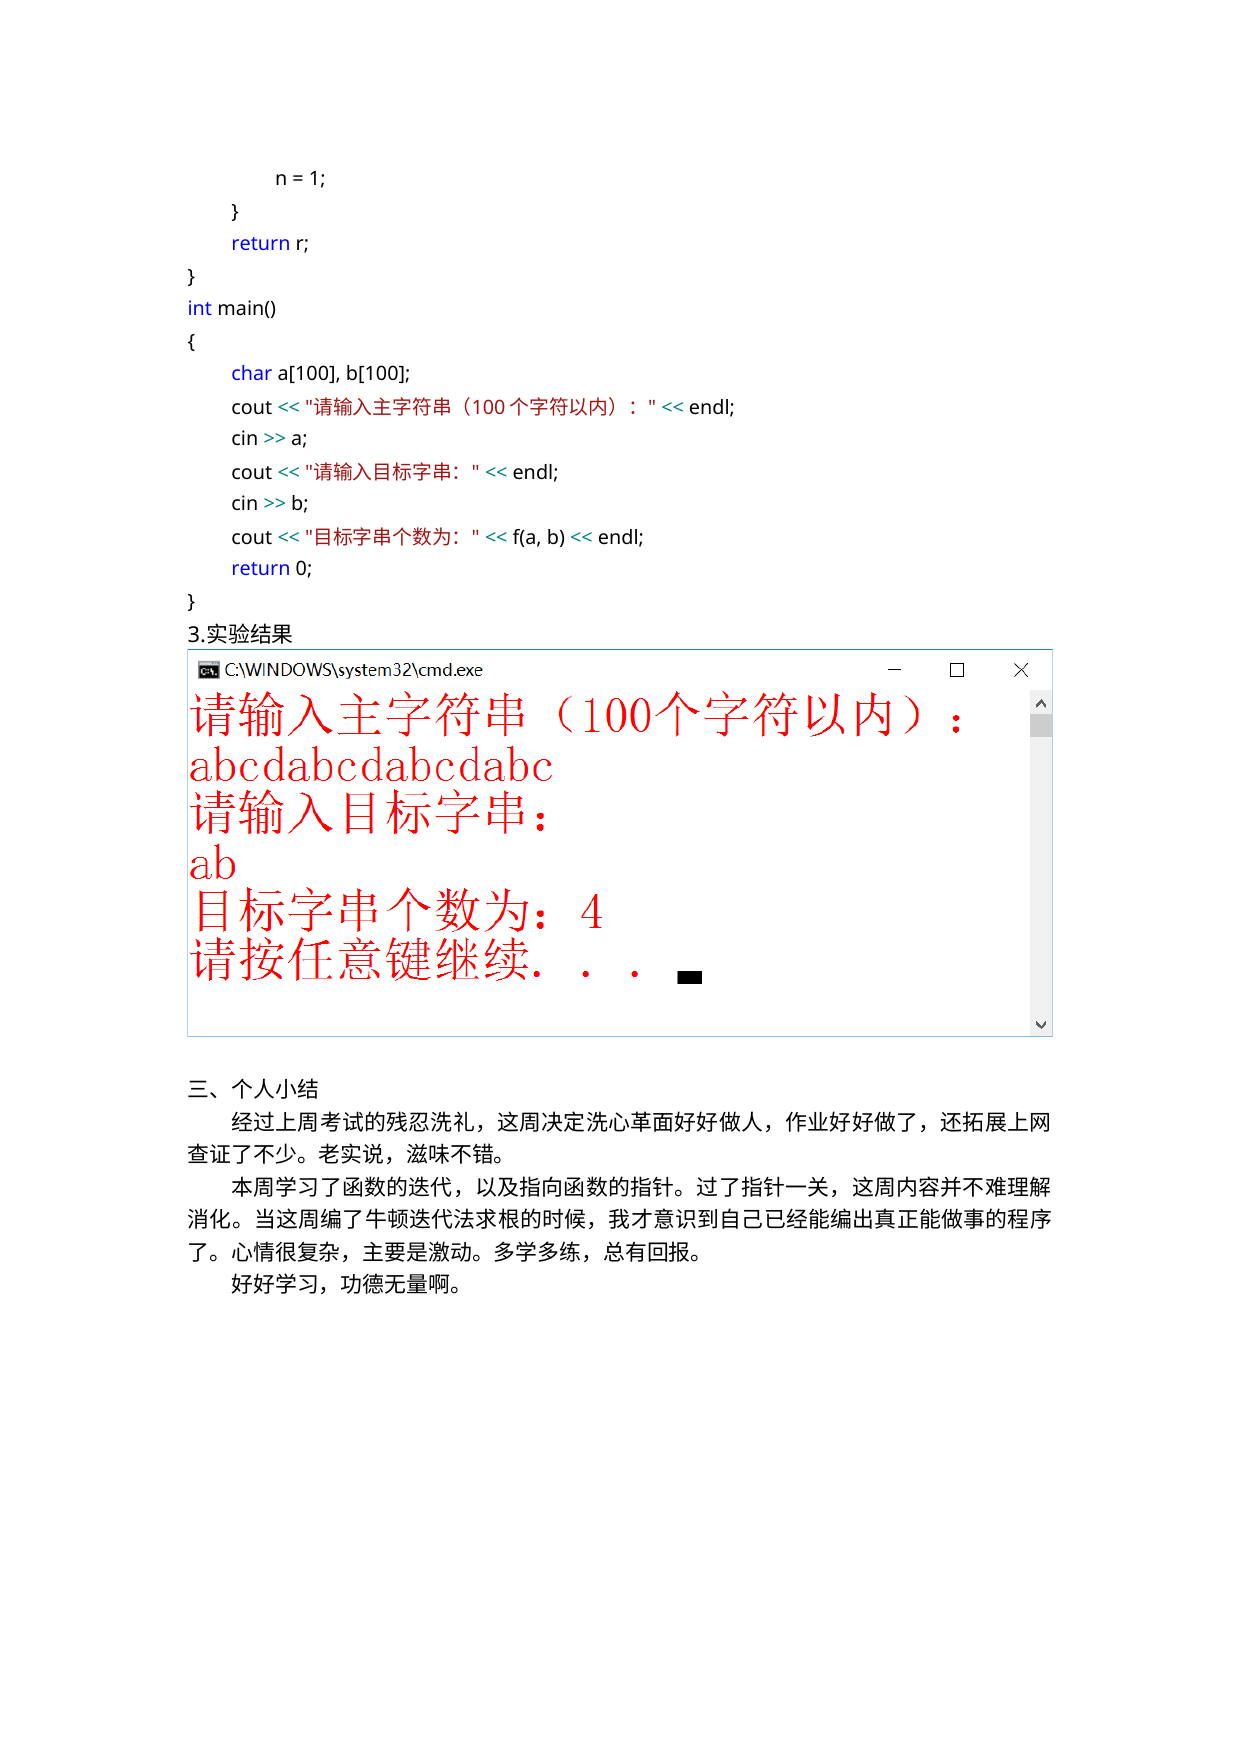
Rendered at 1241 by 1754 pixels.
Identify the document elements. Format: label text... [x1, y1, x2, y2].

text cout << "目标字串个数为：" << f(a, b) << endl; [187, 519, 1053, 552]
text cin >> b; [187, 487, 1053, 519]
text 三、个人小结 [187, 1072, 1053, 1104]
text int main() [187, 292, 1053, 324]
text char a[100], b[100]; [187, 357, 1053, 389]
text cout << "请输入主字符串（100个字符以内）：" << endl; [187, 389, 1053, 422]
text 好好学习，功德无量啊。 [187, 1267, 1053, 1299]
text } [187, 194, 1053, 227]
text n = 1; [187, 162, 1053, 194]
text } [187, 259, 1053, 292]
picture [187, 649, 1053, 1037]
text return 0; [187, 552, 1053, 584]
text 3.实验结果 [187, 617, 1053, 649]
text { [187, 324, 1053, 357]
text cin >> a; [187, 422, 1053, 454]
text return r; [187, 227, 1053, 259]
text 经过上周考试的残忍洗礼，这周决定洗心革面好好做人，作业好好做了，还拓展上网查证了不少。老实说，滋味不错。 [187, 1104, 1053, 1169]
text cout << "请输入目标字串：" << endl; [187, 454, 1053, 487]
text } [187, 584, 1053, 617]
text 本周学习了函数的迭代，以及指向函数的指针。过了指针一关，这周内容并不难理解消化。当这周编了牛顿迭代法求根的时候，我才意识到自己已经能编出真正能做事的程序了。心情很复杂，主要是激动。多学多练，总有回报。 [187, 1169, 1053, 1267]
